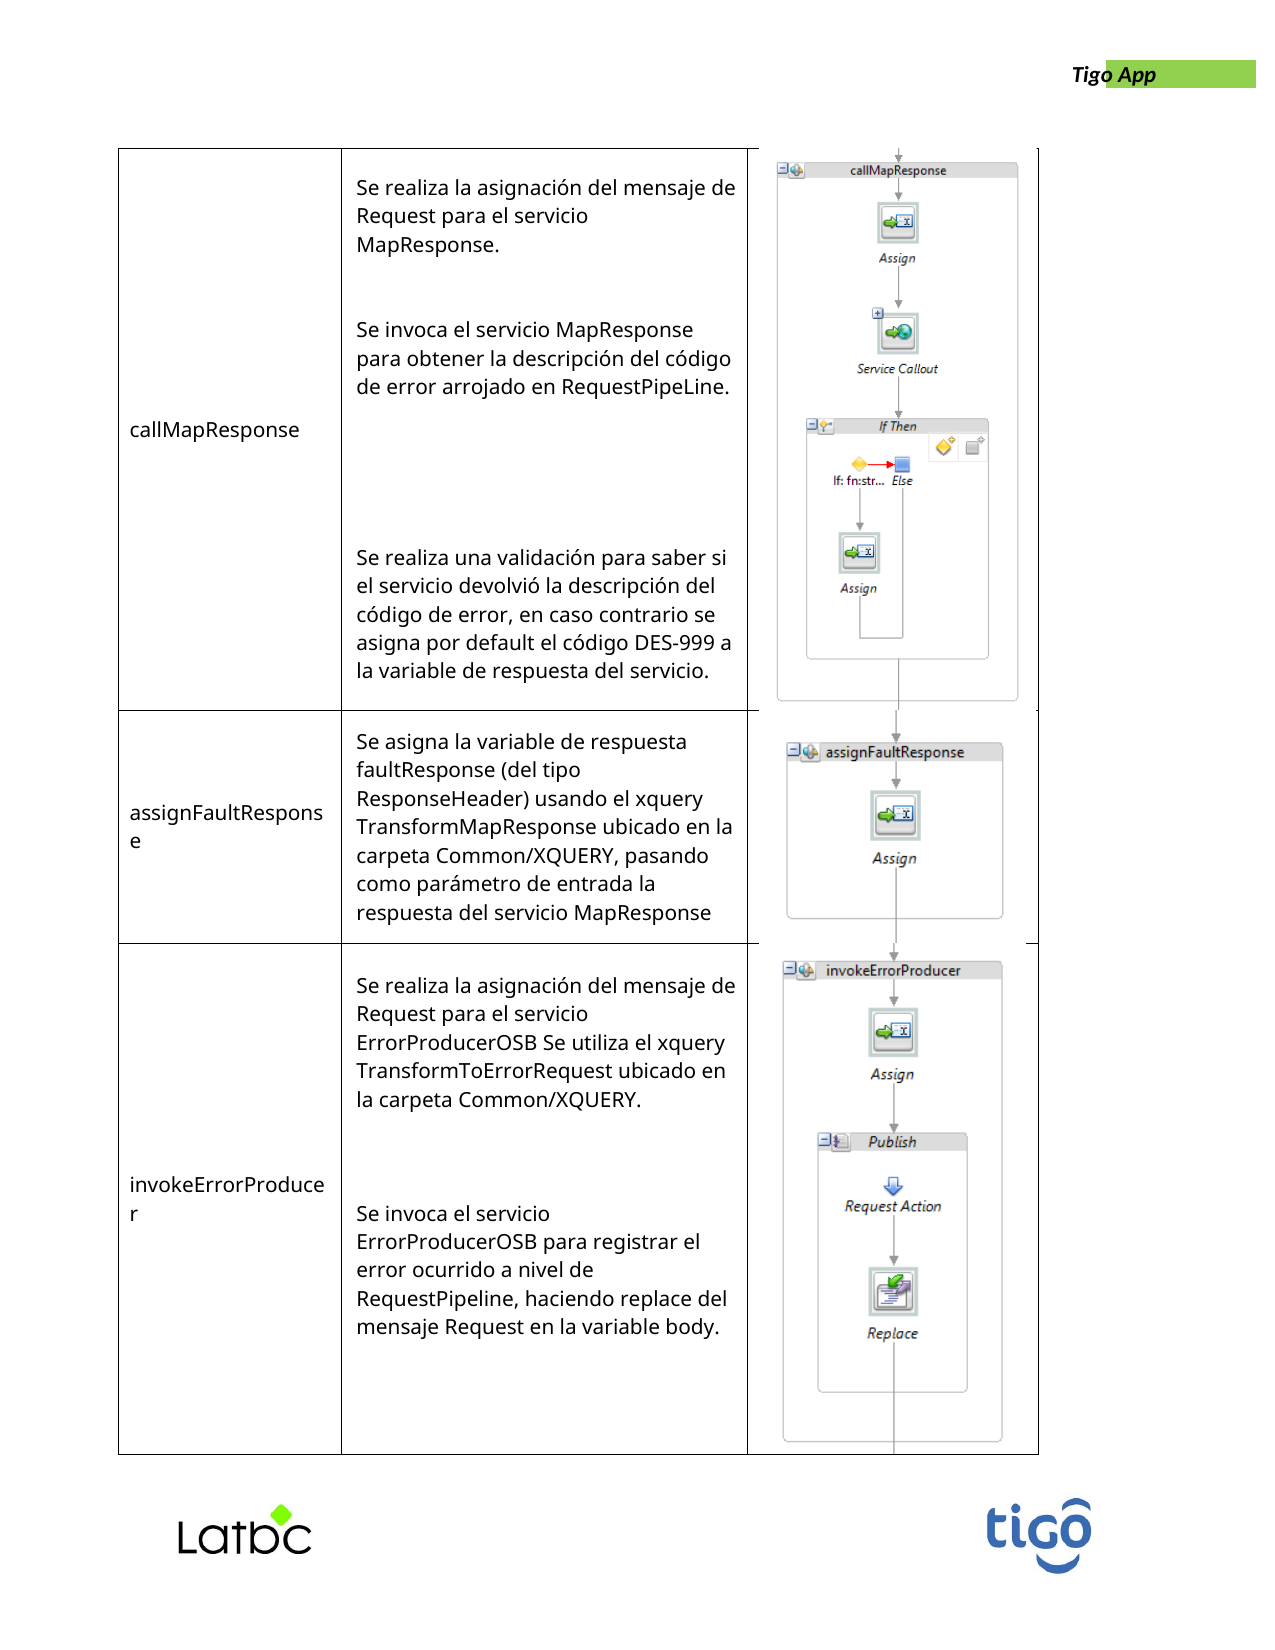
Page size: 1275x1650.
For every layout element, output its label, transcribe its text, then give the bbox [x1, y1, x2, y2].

table_cell invokeErrorProducer [119, 944, 341, 1453]
table_cell Se realiza la asignación del mensaje de Request para el servicio ErrorProducerOSB Se utiliza el xquery TransformToErrorRequest ubicado en la carpeta Common/XQUERY. Se invoca el servicio ErrorProducerOSB para registrar el error ocurrido a nivel de RequestPipeline, haciendo replace del mensaje Request en la variable body. [342, 944, 747, 1453]
table_cell Se realiza la asignación del mensaje de Request para el servicio MapResponse. Se invoca el servicio MapResponse para obtener la descripción del código de error arrojado en RequestPipeLine. Se realiza una validación para saber si el servicio devolvió la descripción del código de error, en caso contrario se asigna por default el código DES-999 a la variable de respuesta del servicio. [342, 149, 747, 709]
picture [980, 1485, 1094, 1577]
table_cell [1027, 944, 1038, 1453]
table_cell [748, 149, 759, 709]
table_cell [748, 944, 759, 1453]
table_cell assignFaultResponse [119, 711, 341, 943]
picture [759, 148, 1037, 1454]
table_cell callMapResponse [119, 149, 341, 709]
table_cell [748, 711, 759, 943]
table_cell Se asigna la variable de respuesta faultResponse (del tipo ResponseHeader) usando el xquery TransformMapResponse ubicado en la carpeta Common/XQUERY, pasando como parámetro de entrada la respuesta del servicio MapResponse [342, 711, 747, 943]
picture [177, 1487, 314, 1577]
